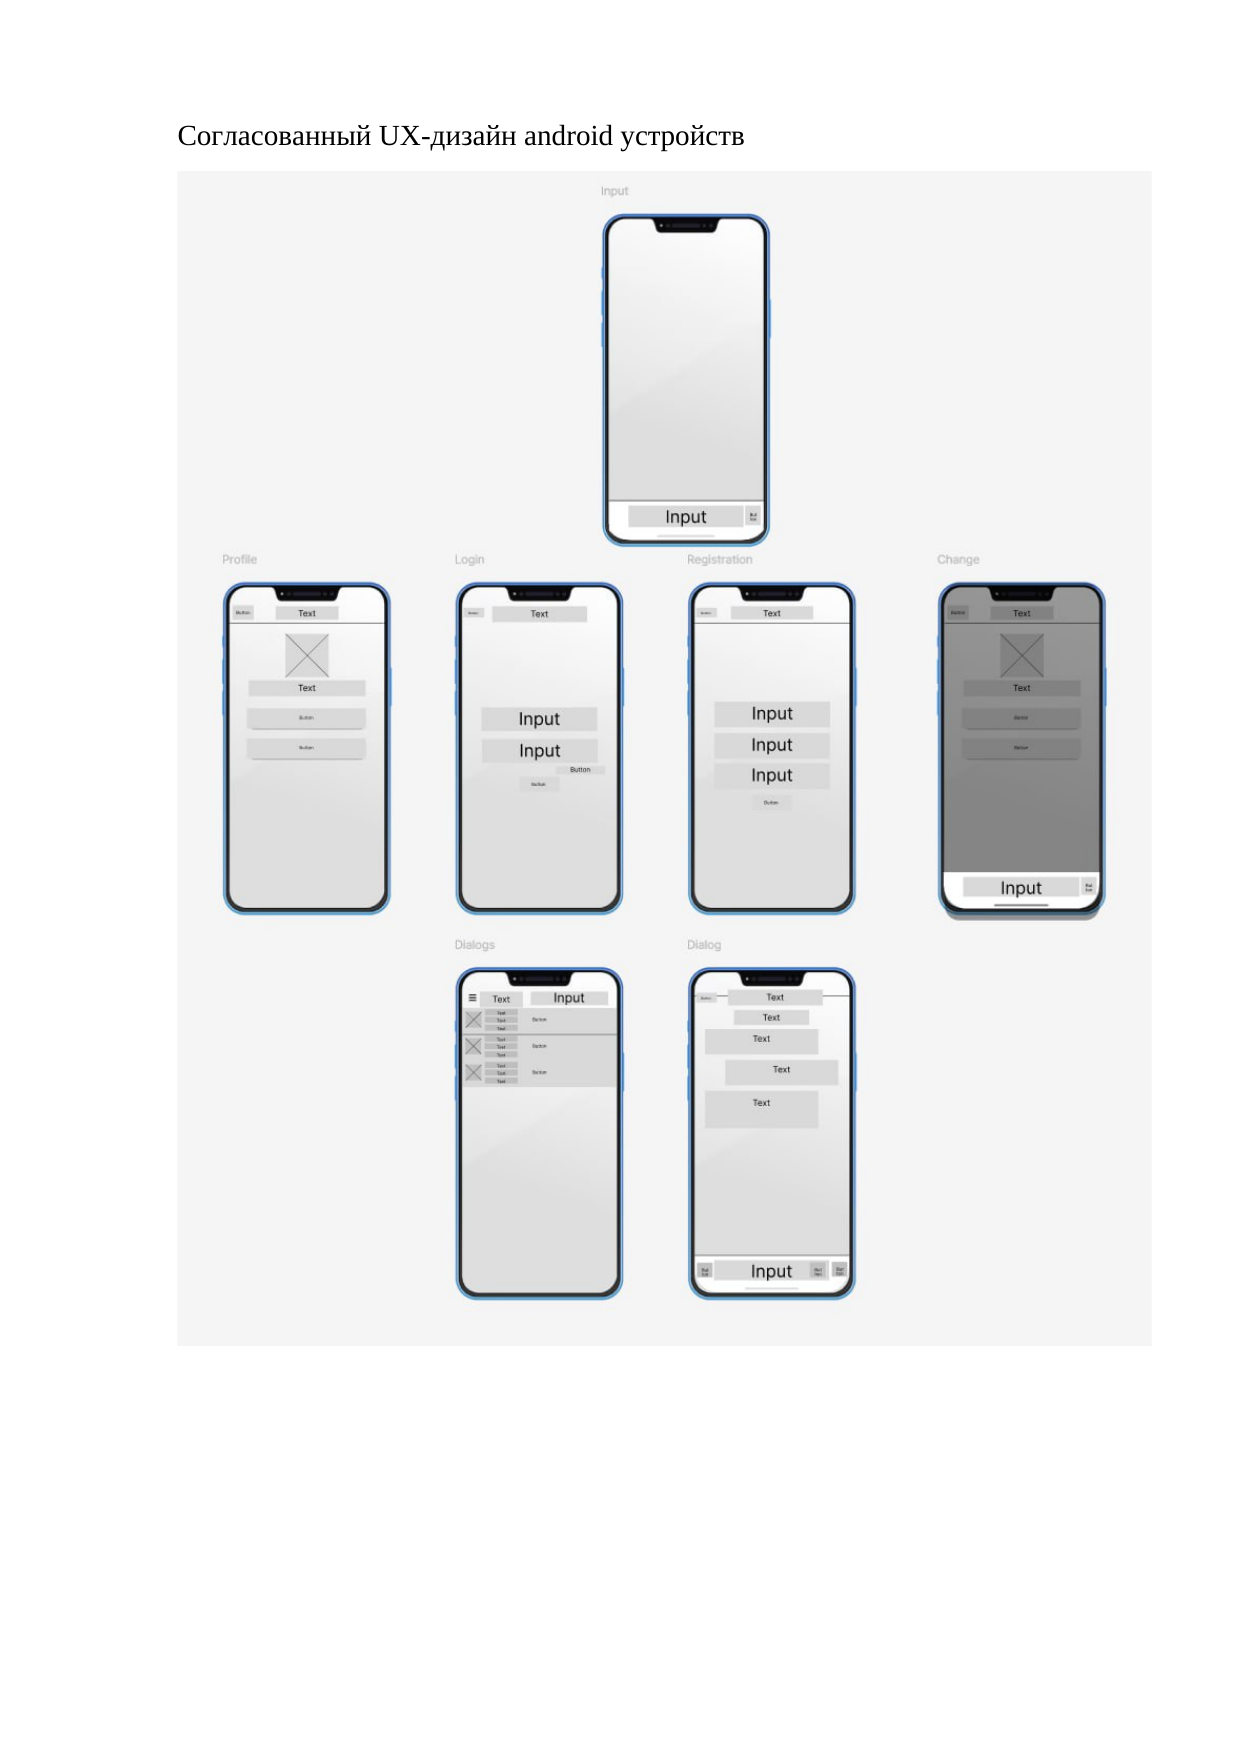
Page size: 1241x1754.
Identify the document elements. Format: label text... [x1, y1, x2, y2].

text Согласованный UX-дизайн android устройств [177, 118, 1152, 152]
picture [177, 171, 1152, 1346]
